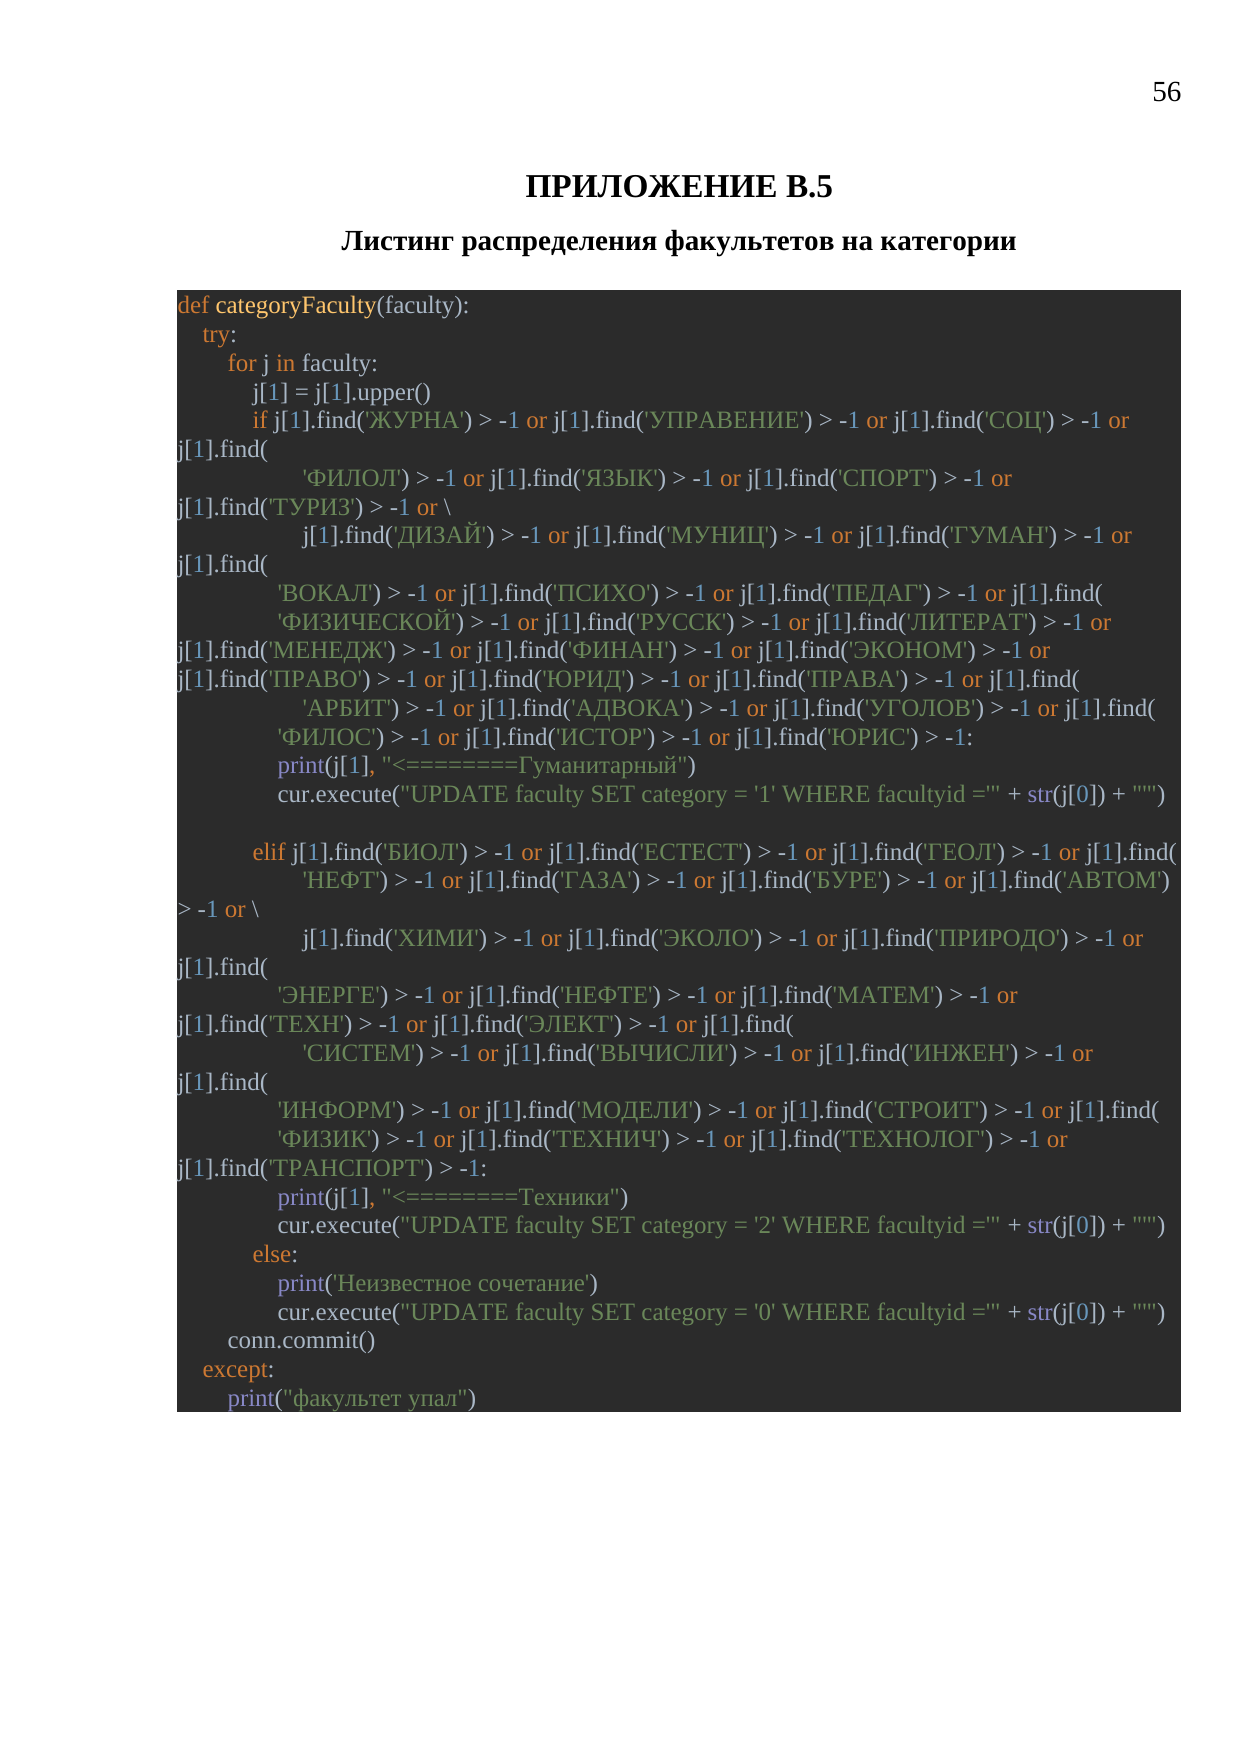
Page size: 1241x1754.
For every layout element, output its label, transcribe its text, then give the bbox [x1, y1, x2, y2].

text Листинг распределения факультетов на категории [177, 223, 1181, 257]
text def categoryFaculty(faculty): try: for j in faculty: j[1] = j[1].upper() if j[1].find('ЖУРНА') > -1 or j[1].find('УПРАВЕНИЕ') > -1 or j[1].find('СОЦ') > -1 or j[1].find( 'ФИЛОЛ') > -1 or j[1].find('ЯЗЫК') > -1 or j[1].find('СПОРТ') > -1 or j[1].find('ТУРИЗ') > -1 or \ j[1].find('ДИЗАЙ') > -1 or j[1].find('МУНИЦ') > -1 or j[1].find('ГУМАН') > -1 or j[1].find( 'ВОКАЛ') > -1 or j[1].find('ПСИХО') > -1 or j[1].find('ПЕДАГ') > -1 or j[1].find( 'ФИЗИЧЕСКОЙ') > -1 or j[1].find('РУССК') > -1 or j[1].find('ЛИТЕРАТ') > -1 or j[1].find('МЕНЕДЖ') > -1 or j[1].find('ФИНАН') > -1 or j[1].find('ЭКОНОМ') > -1 or j[1].find('ПРАВО') > -1 or j[1].find('ЮРИД') > -1 or j[1].find('ПРАВА') > -1 or j[1].find( 'АРБИТ') > -1 or j[1].find('АДВОКА') > -1 or j[1].find('УГОЛОВ') > -1 or j[1].find( 'ФИЛОС') > -1 or j[1].find('ИСТОР') > -1 or j[1].find('ЮРИС') > -1: print(j[1], "<========Гуманитарный") cur.execute("UPDATE faculty SET category = '1' WHERE facultyid ='" + str(j[0]) + "'") elif j[1].find('БИОЛ') > -1 or j[1].find('ЕСТЕСТ') > -1 or j[1].find('ГЕОЛ') > -1 or j[1].find( 'НЕФТ') > -1 or j[1].find('ГАЗА') > -1 or j[1].find('БУРЕ') > -1 or j[1].find('АВТОМ') > -1 or \ j[1].find('ХИМИ') > -1 or j[1].find('ЭКОЛО') > -1 or j[1].find('ПРИРОДО') > -1 or j[1].find( 'ЭНЕРГЕ') > -1 or j[1].find('НЕФТЕ') > -1 or j[1].find('МАТЕМ') > -1 or j[1].find('ТЕХН') > -1 or j[1].find('ЭЛЕКТ') > -1 or j[1].find( 'СИСТЕМ') > -1 or j[1].find('ВЫЧИСЛИ') > -1 or j[1].find('ИНЖЕН') > -1 or j[1].find( 'ИНФОРМ') > -1 or j[1].find('МОДЕЛИ') > -1 or j[1].find('СТРОИТ') > -1 or j[1].find( 'ФИЗИК') > -1 or j[1].find('ТЕХНИЧ') > -1 or j[1].find('ТЕХНОЛОГ') > -1 or j[1].find('ТРАНСПОРТ') > -1: print(j[1], "<========Техники") cur.execute("UPDATE faculty SET category = '2' WHERE facultyid ='" + str(j[0]) + "'") else: print('Неизвестное сочетание') cur.execute("UPDATE faculty SET category = '0' WHERE facultyid ='" + str(j[0]) + "'") conn.commit() except: print("факультет упал") [177, 290, 1181, 1412]
subtitle ПРИЛОЖЕНИЕ В.5 [177, 166, 1181, 204]
